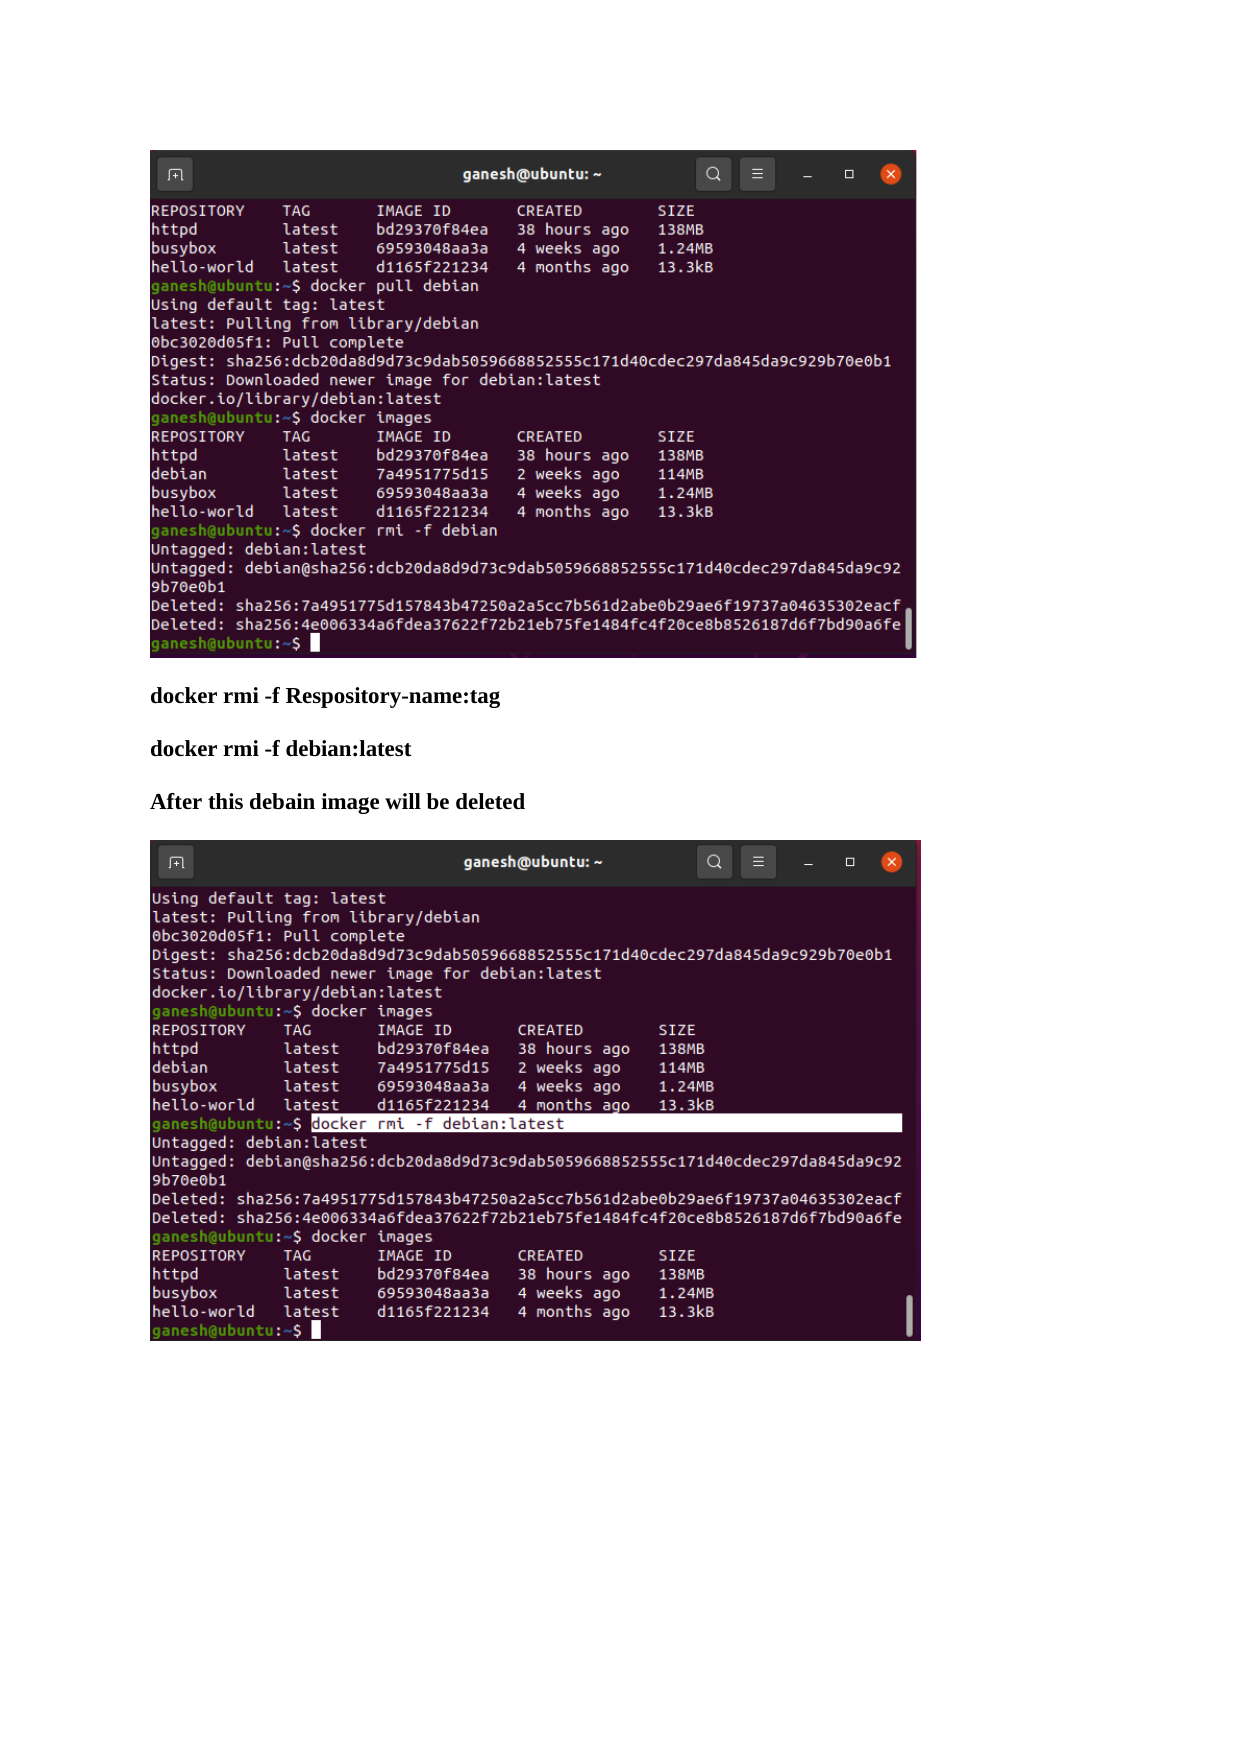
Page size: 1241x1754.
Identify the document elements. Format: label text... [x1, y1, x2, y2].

text After this debain image will be deleted [150, 788, 1090, 814]
text docker rmi -f Respository-name:tag [150, 682, 1090, 709]
picture [150, 840, 921, 1341]
picture [150, 150, 917, 658]
text docker rmi -f debian:latest [150, 735, 1090, 761]
